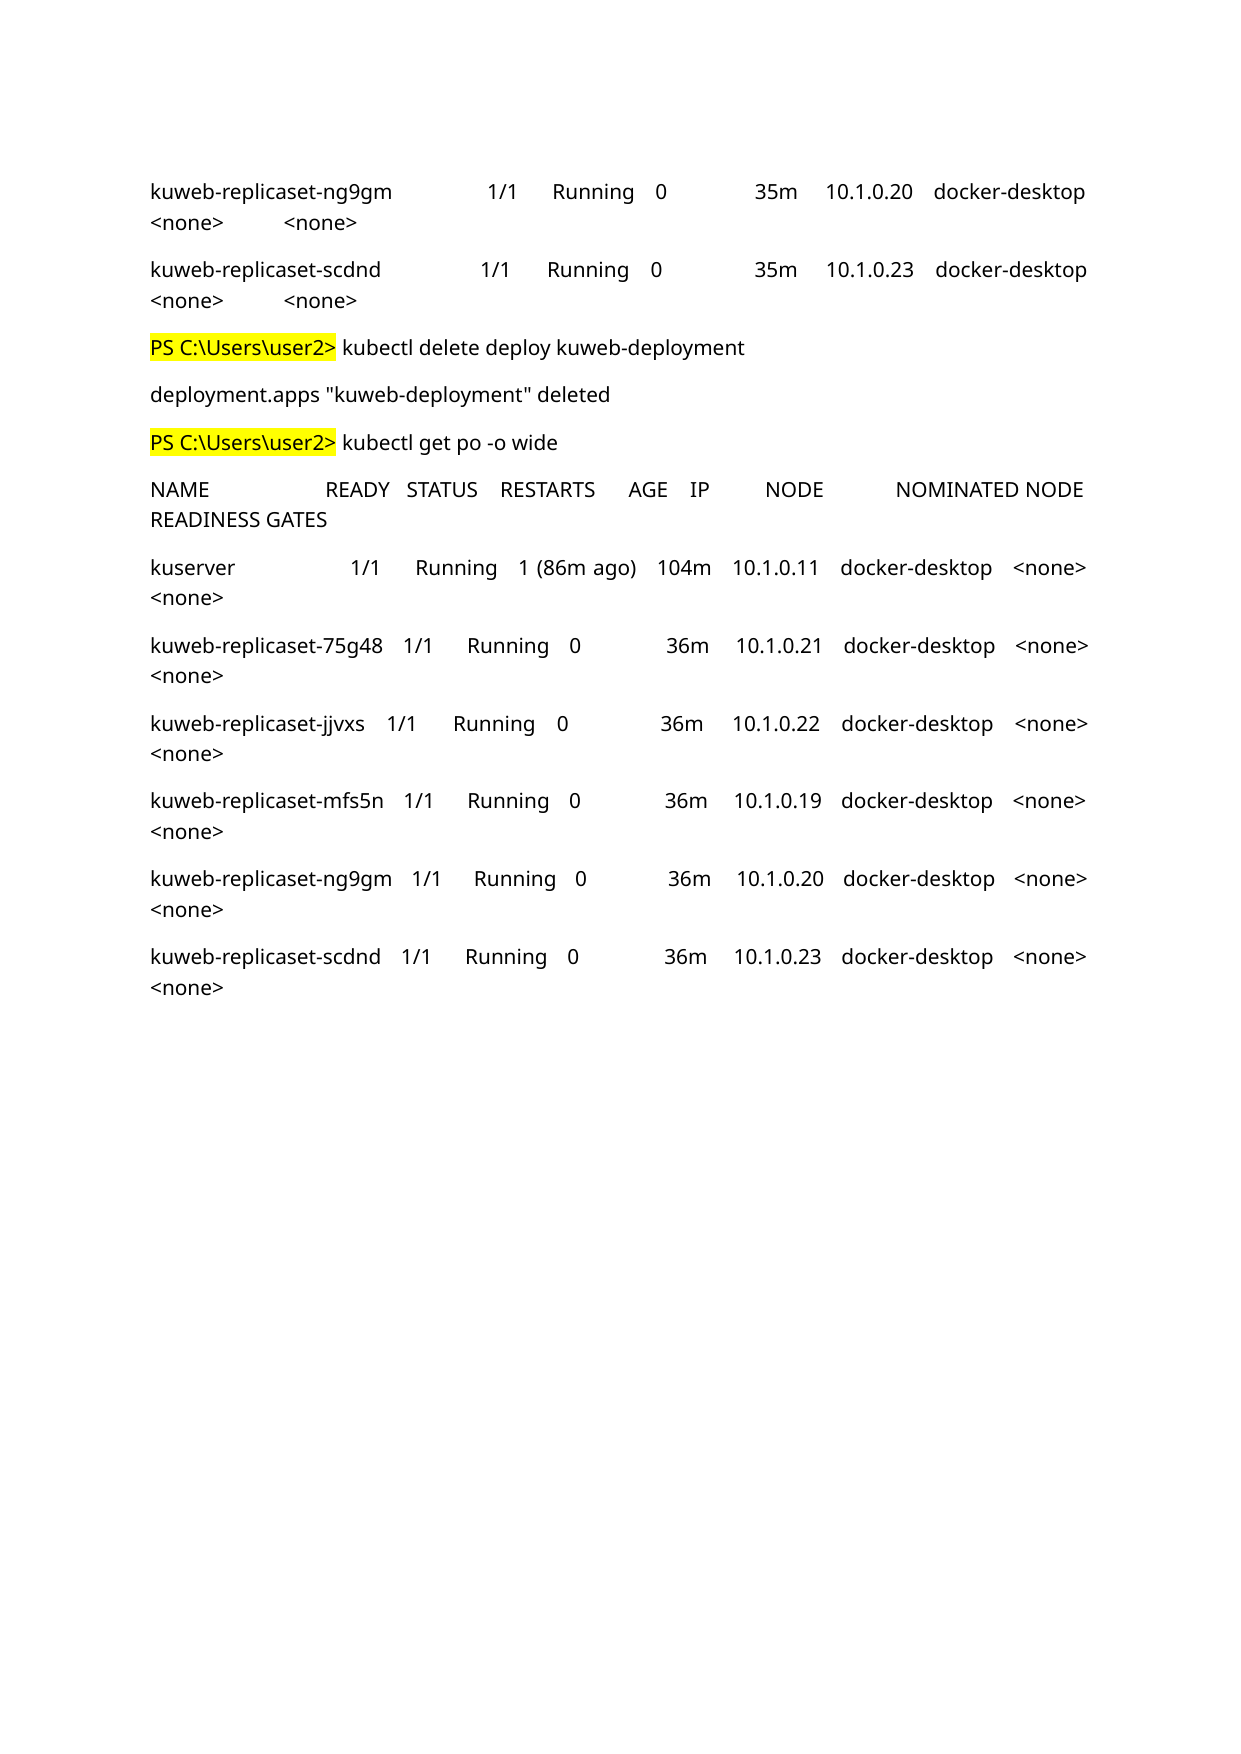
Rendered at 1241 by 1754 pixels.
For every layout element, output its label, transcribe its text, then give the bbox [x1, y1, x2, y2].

text kuserver 1/1 Running 1 (86m ago) 104m 10.1.0.11 docker-desktop <none> <none> [150, 553, 1090, 612]
text NAME READY STATUS RESTARTS AGE IP NODE NOMINATED NODE READINESS GATES [150, 475, 1090, 534]
text kuweb-replicaset-mfs5n 1/1 Running 0 36m 10.1.0.19 docker-desktop <none> <none> [150, 787, 1090, 846]
text PS C:\Users\user2> kubectl delete deploy kuweb-deployment [336, 333, 1090, 361]
text kuweb-replicaset-75g48 1/1 Running 0 36m 10.1.0.21 docker-desktop <none> <none> [150, 631, 1090, 690]
text kuweb-replicaset-scdnd 1/1 Running 0 35m 10.1.0.23 docker-desktop <none> <none> [150, 255, 1090, 314]
text kuweb-replicaset-ng9gm 1/1 Running 0 35m 10.1.0.20 docker-desktop <none> <none> [150, 177, 1090, 236]
text PS C:\Users\user2> kubectl get po -o wide [336, 428, 1090, 456]
text kuweb-replicaset-scdnd 1/1 Running 0 36m 10.1.0.23 docker-desktop <none> <none> [150, 942, 1090, 1001]
text kuweb-replicaset-jjvxs 1/1 Running 0 36m 10.1.0.22 docker-desktop <none> <none> [150, 709, 1090, 768]
text kuweb-replicaset-ng9gm 1/1 Running 0 36m 10.1.0.20 docker-desktop <none> <none> [150, 864, 1090, 923]
text deployment.apps "kuweb-deployment" deleted [150, 380, 1090, 409]
